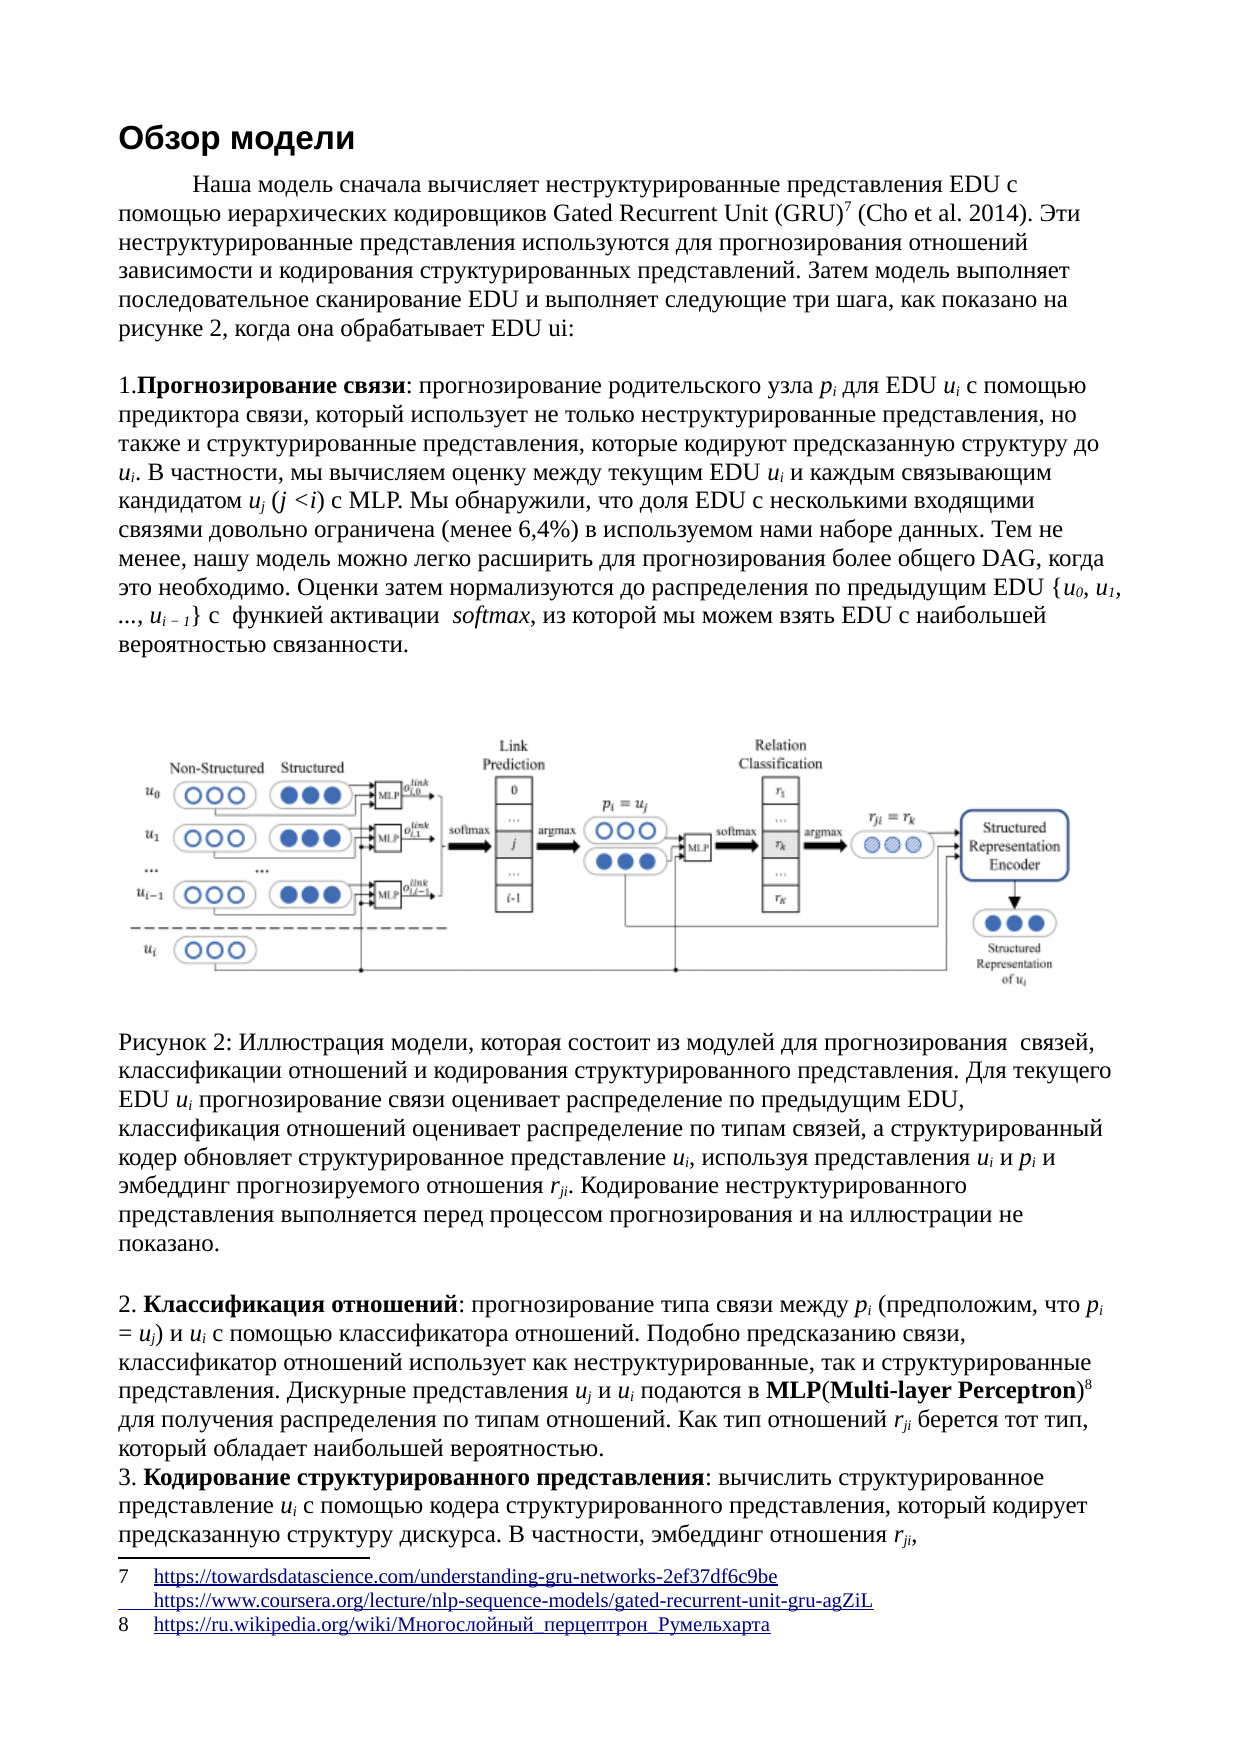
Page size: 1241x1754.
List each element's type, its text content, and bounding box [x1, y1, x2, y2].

picture [118, 709, 1103, 1009]
text 2. Классификация отношений: прогнозирование типа связи между pi (предположим, что pi = uj) и ui с помощью классификатора отношений. Подобно предсказанию связи, классификатор отношений использует как неструктурированные, так и структурированные представления. Дискурные представления uj и ui подаются в MLP(Multi-layer Perceptron) для получения распределения по типам отношений. Как тип отношений rji берется тот тип, который обладает наибольшей вероятностью. [118, 1289, 1122, 1462]
subtitle Обзор модели [118, 118, 1122, 157]
text Наша модель сначала вычисляет неструктурированные представления EDU с помощью иерархических кодировщиков Gated Recurrent Unit (GRU) (Cho et al. 2014). Эти неструктурированные представления используются для прогнозирования отношений зависимости и кодирования структурированных представлений. Затем модель выполняет последовательное сканирование EDU и выполняет следующие три шага, как показано на рисунке 2, когда она обрабатывает EDU ui: [118, 169, 1122, 342]
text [118, 1462, 1122, 1548]
text 1.Прогнозирование связи: прогнозирование родительского узла pi для EDU ui с помощью предиктора связи, который использует не только неструктурированные представления, но также и структурированные представления, которые кодируют предсказанную структуру до ui. В частности, мы вычисляем оценку между текущим EDU ui и каждым связывающим кандидатом uj (j <i) с MLP. Мы обнаружили, что доля EDU с несколькими входящими связями довольно ограничена (менее 6,4%) в используемом нами наборе данных. Тем не менее, нашу модель можно легко расширить для прогнозирования более общего DAG, когда это необходимо. Оценки затем нормализуются до распределения по предыдущим EDU {u0, u1, ..., ui − 1} с функией активации softmax, из которой мы можем взять EDU с наибольшей вероятностью связанности. [118, 370, 1122, 658]
